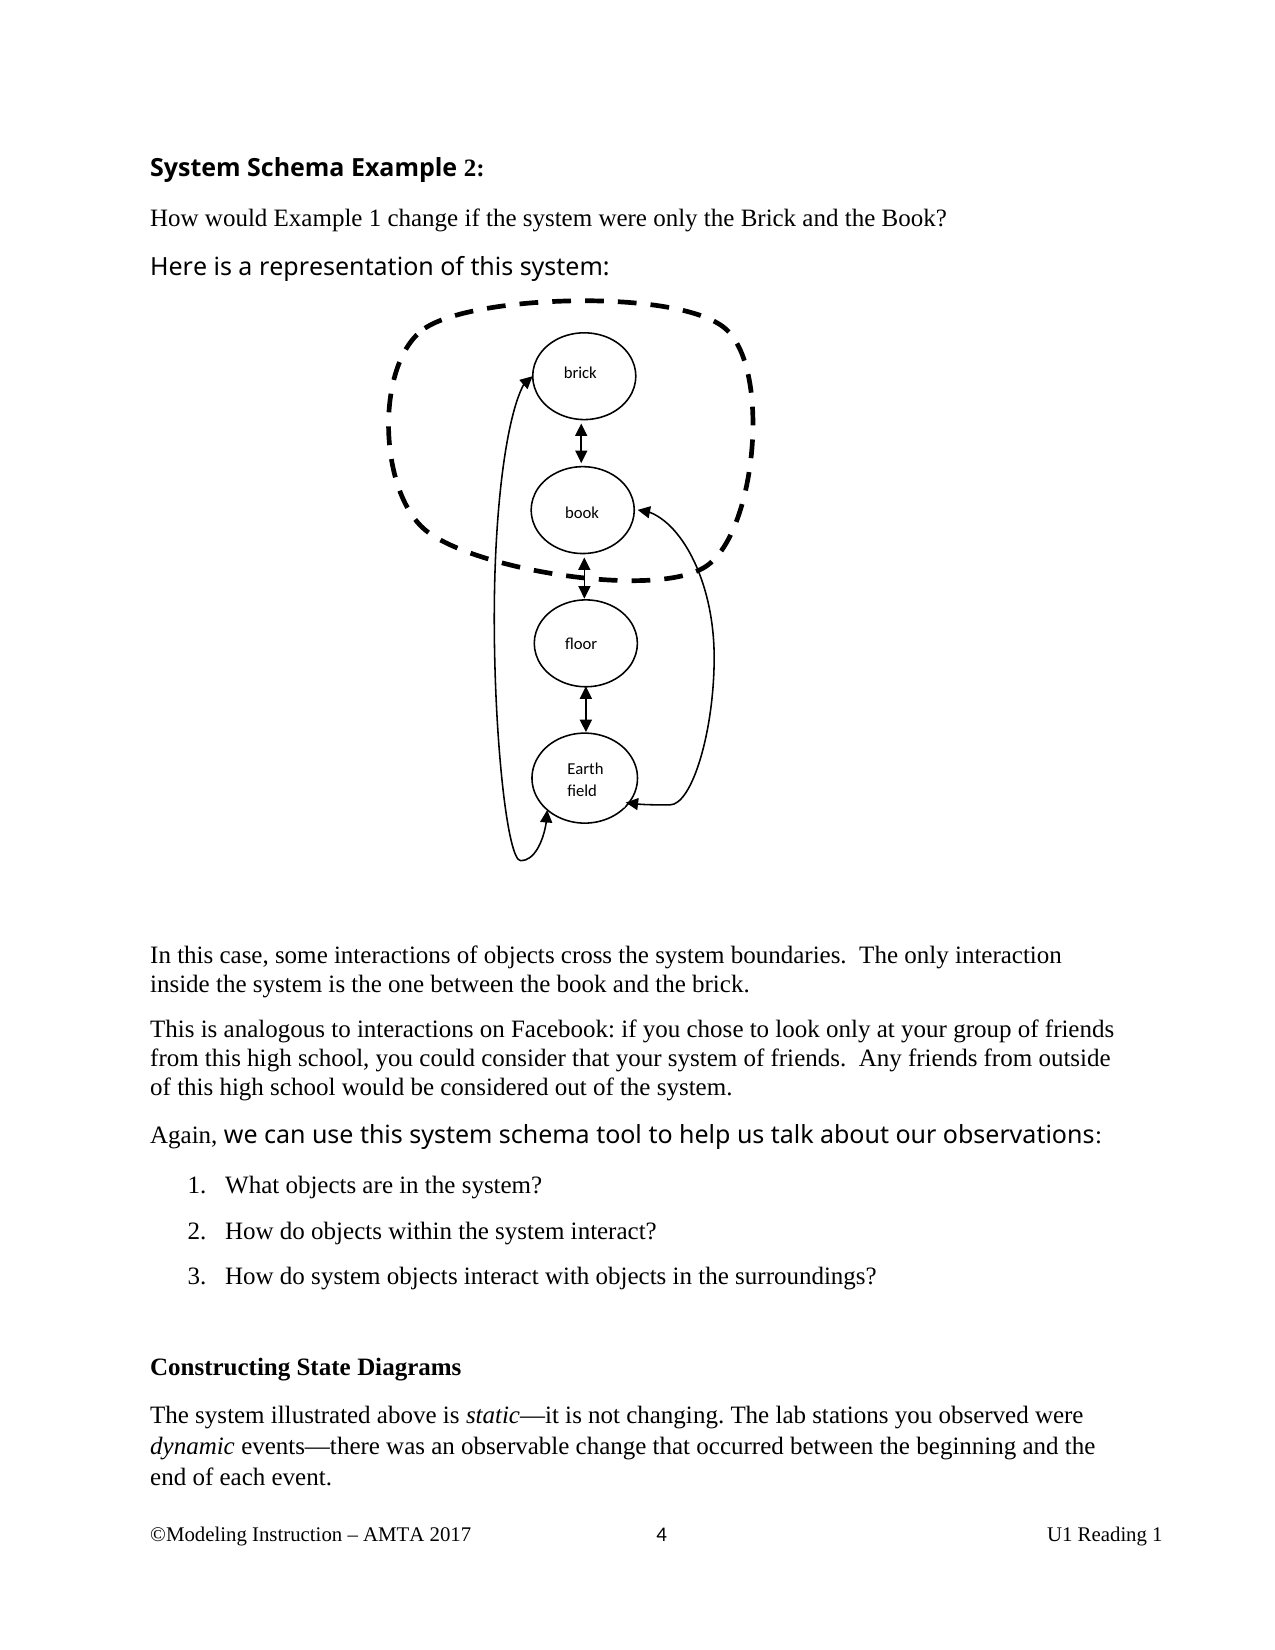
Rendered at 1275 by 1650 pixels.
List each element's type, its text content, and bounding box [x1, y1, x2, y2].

text Constructing State Diagrams [150, 1352, 1125, 1381]
text In this case, some interactions of objects cross the system boundaries. The only interaction inside the system is the one between the book and the brick. [150, 940, 1125, 997]
text 1. What objects are in the system? [150, 1171, 1125, 1199]
text Here is a representation of this system: [150, 249, 1125, 283]
text 3. How do system objects interact with objects in the surroundings? [150, 1261, 1125, 1290]
text System Schema Example 2: [150, 150, 1125, 184]
text 2. How do objects within the system interact? [150, 1216, 1125, 1245]
text Again, we can use this system schema tool to help us talk about our observations: [150, 1117, 1125, 1151]
text How would Example 1 change if the system were only the Brick and the Book? [150, 203, 1125, 232]
text This is analogous to interactions on Facebook: if you chose to look only at your group of friends from this high school, you could consider that your system of friends. Any friends from outside of this high school would be considered out of the system. [150, 1014, 1125, 1100]
text The system illustrated above is static—it is not changing. The lab stations you observed were dynamic events—there was an observable change that occurred between the beginning and the end of each event. [150, 1400, 1125, 1491]
